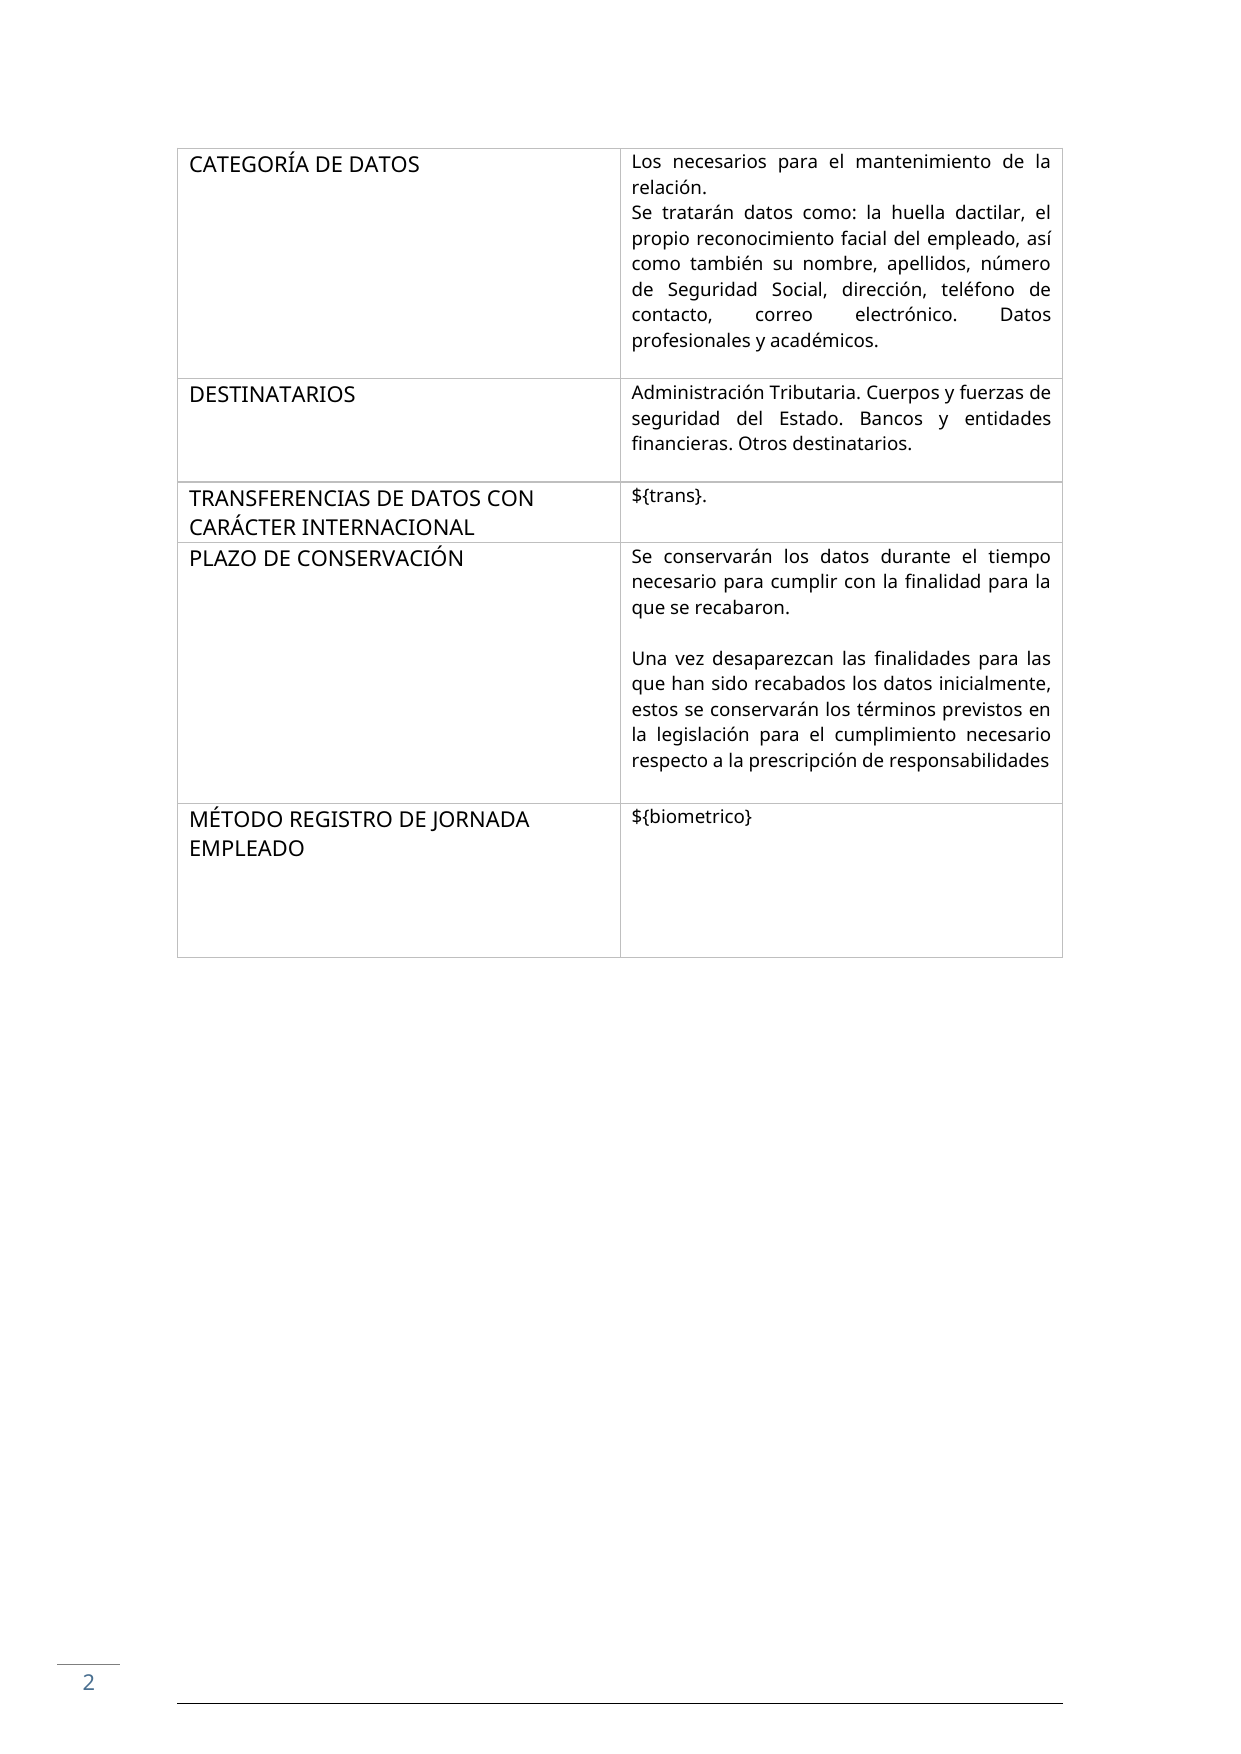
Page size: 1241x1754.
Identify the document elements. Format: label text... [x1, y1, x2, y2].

table_cell TRANSFERENCIAS DE DATOS CON CARÁCTER INTERNACIONAL [178, 483, 620, 542]
table_cell Los necesarios para el mantenimiento de la relación. Se tratarán datos como: la huella dactilar, el propio reconocimiento facial del empleado, así como también su nombre, apellidos, número de Seguridad Social, dirección, teléfono de contacto, correo electrónico. Datos profesionales y académicos. [621, 149, 1062, 378]
table_cell CATEGORÍA DE DATOS [178, 149, 620, 378]
table_cell Administración Tributaria. Cuerpos y fuerzas de seguridad del Estado. Bancos y entidades financieras. Otros destinatarios. [621, 379, 1062, 481]
table_cell DESTINATARIOS [178, 379, 620, 481]
table_cell ${biometrico} [621, 804, 1062, 957]
table_cell MÉTODO REGISTRO DE JORNADA EMPLEADO [178, 804, 620, 957]
table_cell Se conservarán los datos durante el tiempo necesario para cumplir con la finalidad para la que se recabaron. Una vez desaparezcan las finalidades para las que han sido recabados los datos inicialmente, estos se conservarán los términos previstos en la legislación para el cumplimiento necesario respecto a la prescripción de responsabilidades [621, 543, 1062, 803]
table_cell ${trans}. [621, 483, 1062, 542]
table_cell PLAZO DE CONSERVACIÓN [178, 543, 620, 803]
